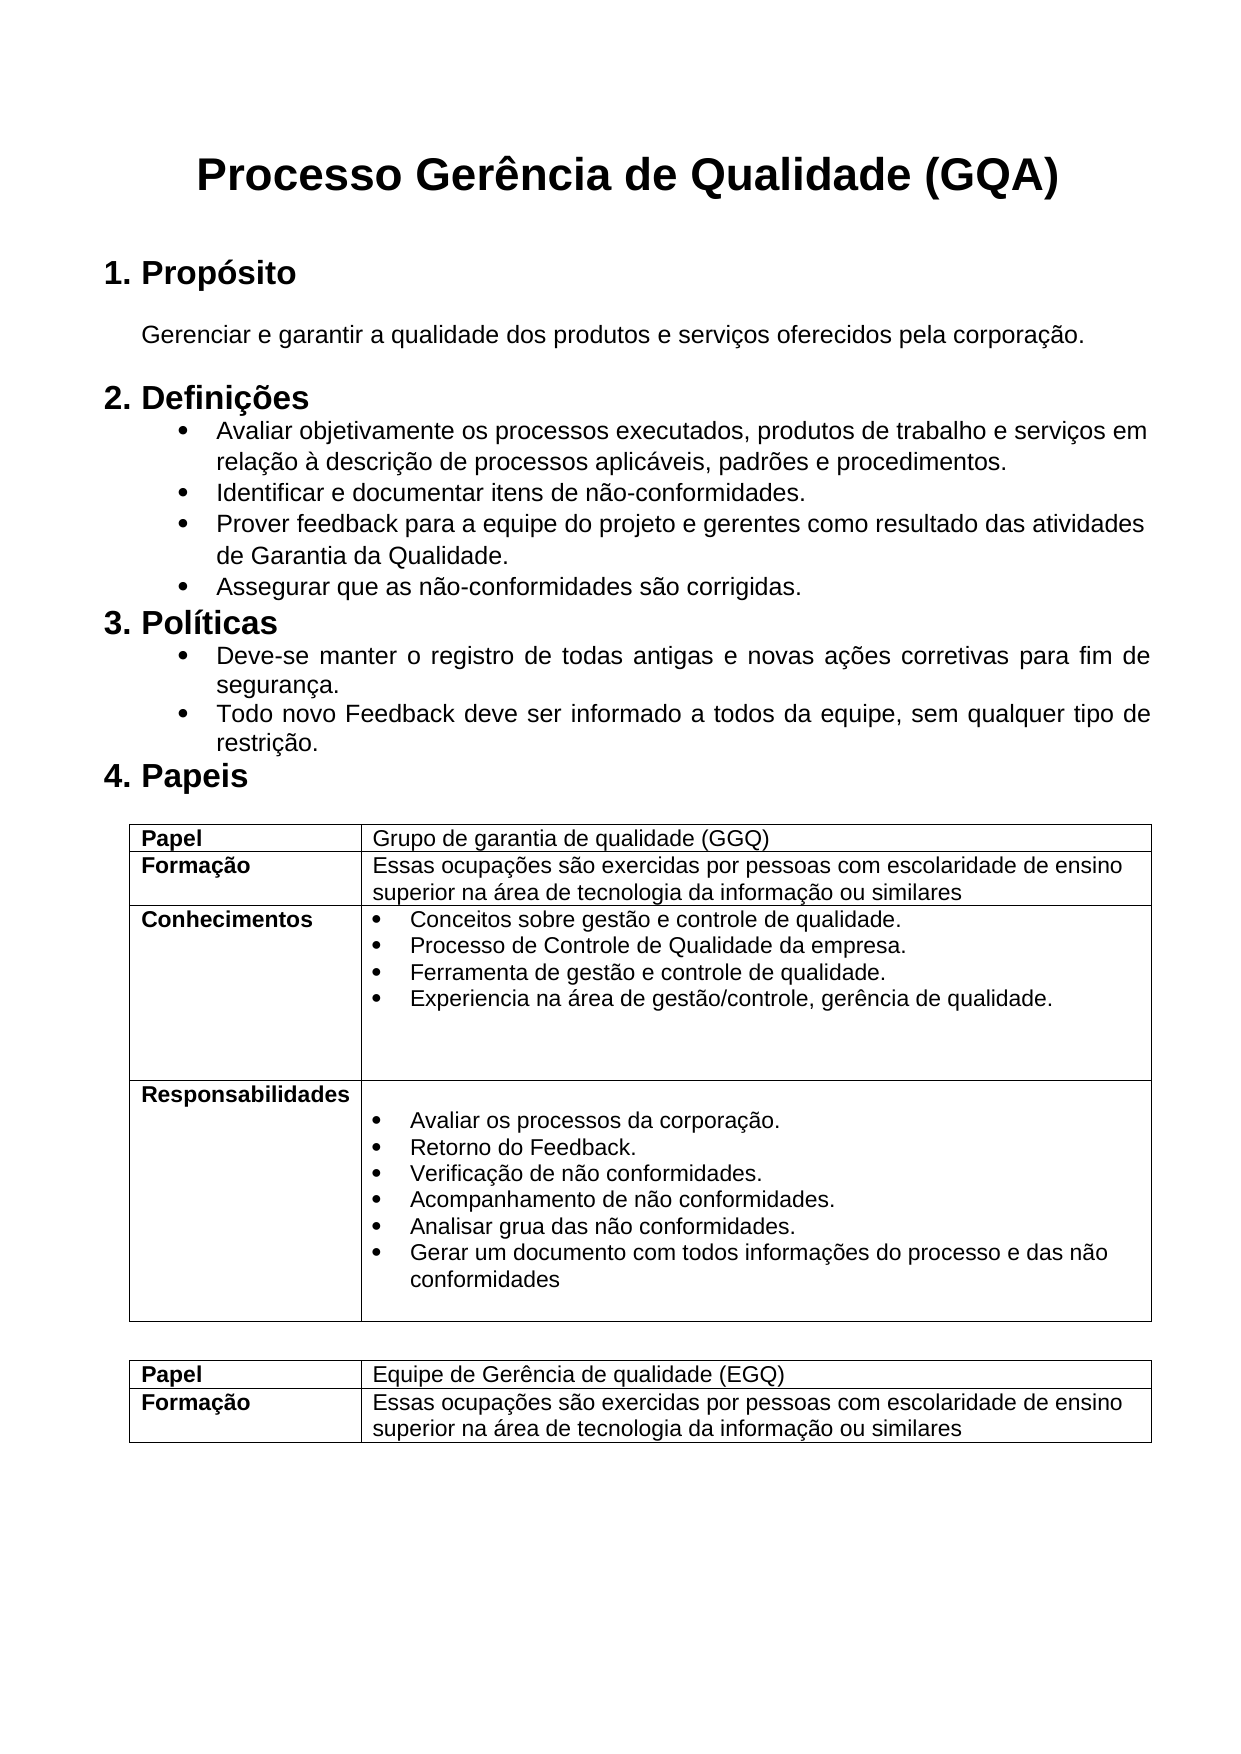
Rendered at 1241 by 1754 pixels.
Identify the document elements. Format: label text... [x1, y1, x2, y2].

table_cell Formação [130, 1389, 361, 1442]
list Definições [103, 378, 1152, 416]
table_header Equipe de Gerência de qualidade (EGQ) [362, 1361, 1151, 1388]
list Avaliar objetivamente os processos executados, produtos de trabalho e serviços em relação à descrição de processos aplicáveis, padrões e procedimentos. [178, 416, 1152, 476]
list Identificar e documentar itens de não-conformidades. [178, 478, 1152, 507]
table_cell Conceitos sobre gestão e controle de qualidade. Processo de Controle de Qualidade da empresa. Ferramenta de gestão e controle de qualidade. Experiencia na área de gestão/controle, gerência de qualidade. [362, 906, 1151, 1080]
table_cell Conhecimentos [130, 906, 361, 1080]
list Assegurar que as não-conformidades são corrigidas. [178, 572, 1152, 601]
list Papeis [103, 756, 1152, 795]
table_header Papel [130, 1361, 361, 1388]
text Processo Gerência de Qualidade (GQA) [103, 148, 1152, 200]
table_cell Essas ocupações são exercidas por pessoas com escolaridade de ensino superior na área de tecnologia da informação ou similares [362, 852, 1151, 905]
list Deve-se manter o registro de todas antigas e novas ações corretivas para fim de segurança. [178, 641, 1152, 699]
table_cell Avaliar os processos da corporação. Retorno do Feedback. Verificação de não conformidades. Acompanhamento de não conformidades. Analisar grua das não conformidades. Gerar um documento com todos informações do processo e das não conformidades [362, 1081, 1151, 1321]
text Gerenciar e garantir a qualidade dos produtos e serviços oferecidos pela corporação. [141, 320, 1152, 349]
table_cell Responsabilidades [130, 1081, 361, 1321]
table_header Papel [130, 825, 361, 851]
table_header Grupo de garantia de qualidade (GGQ) [362, 825, 1151, 851]
table_cell Essas ocupações são exercidas por pessoas com escolaridade de ensino superior na área de tecnologia da informação ou similares [362, 1389, 1151, 1442]
list Políticas [103, 603, 1152, 641]
list Prover feedback para a equipe do projeto e gerentes como resultado das atividades de Garantia da Qualidade. [178, 509, 1152, 569]
list Todo novo Feedback deve ser informado a todos da equipe, sem qualquer tipo de restrição. [178, 699, 1152, 756]
table_cell Formação [130, 852, 361, 905]
list Propósito [103, 253, 1152, 291]
